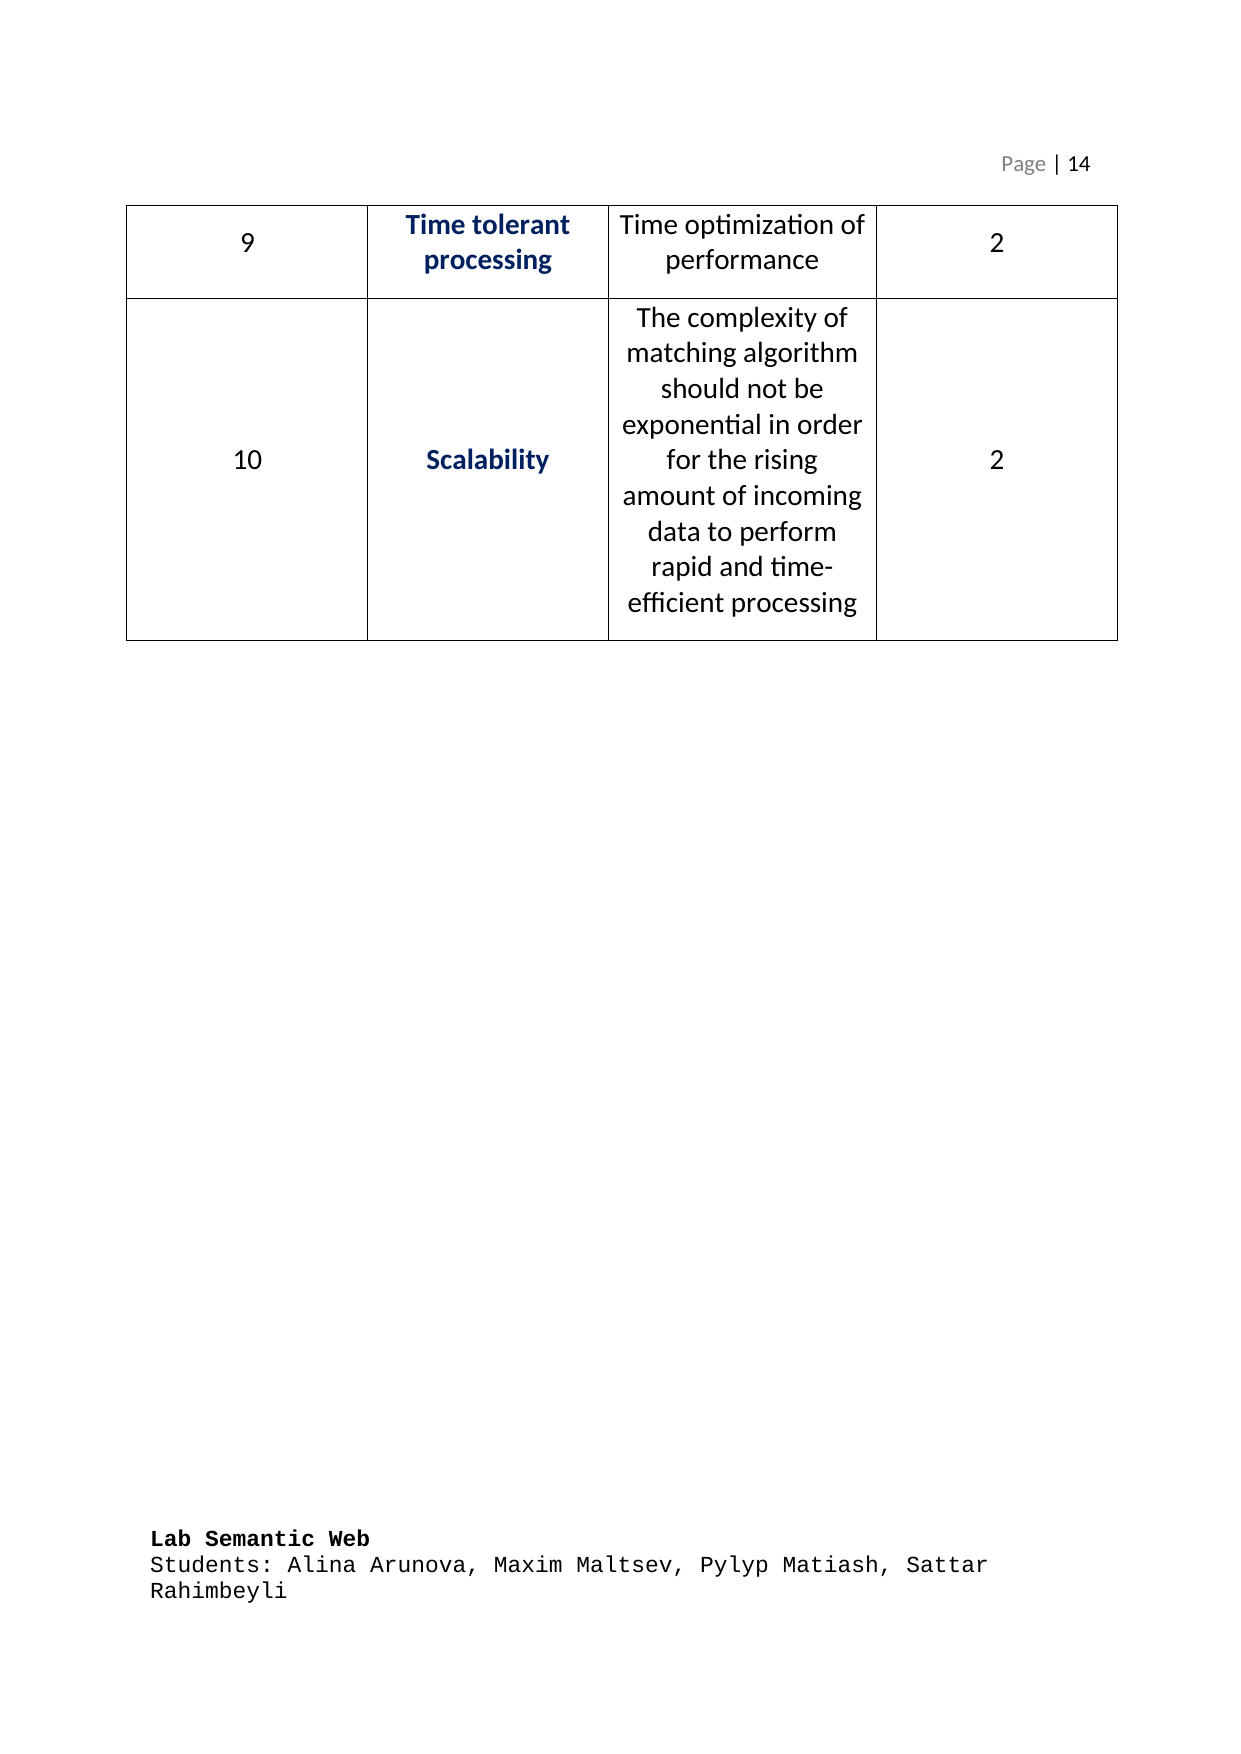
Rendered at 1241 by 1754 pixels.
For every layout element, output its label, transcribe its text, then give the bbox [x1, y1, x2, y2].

table_cell 9 [127, 206, 367, 298]
table_cell 2 [877, 206, 1117, 298]
table_cell Time tolerant processing [368, 206, 608, 298]
table_cell Time optimization of performance [609, 206, 876, 298]
table_cell Scalability [368, 299, 608, 640]
table_cell 2 [877, 299, 1117, 640]
table_cell The complexity of matching algorithm should not be exponential in order for the rising amount of incoming data to perform rapid and time-efficient processing [609, 299, 876, 640]
table_cell 10 [127, 299, 367, 640]
